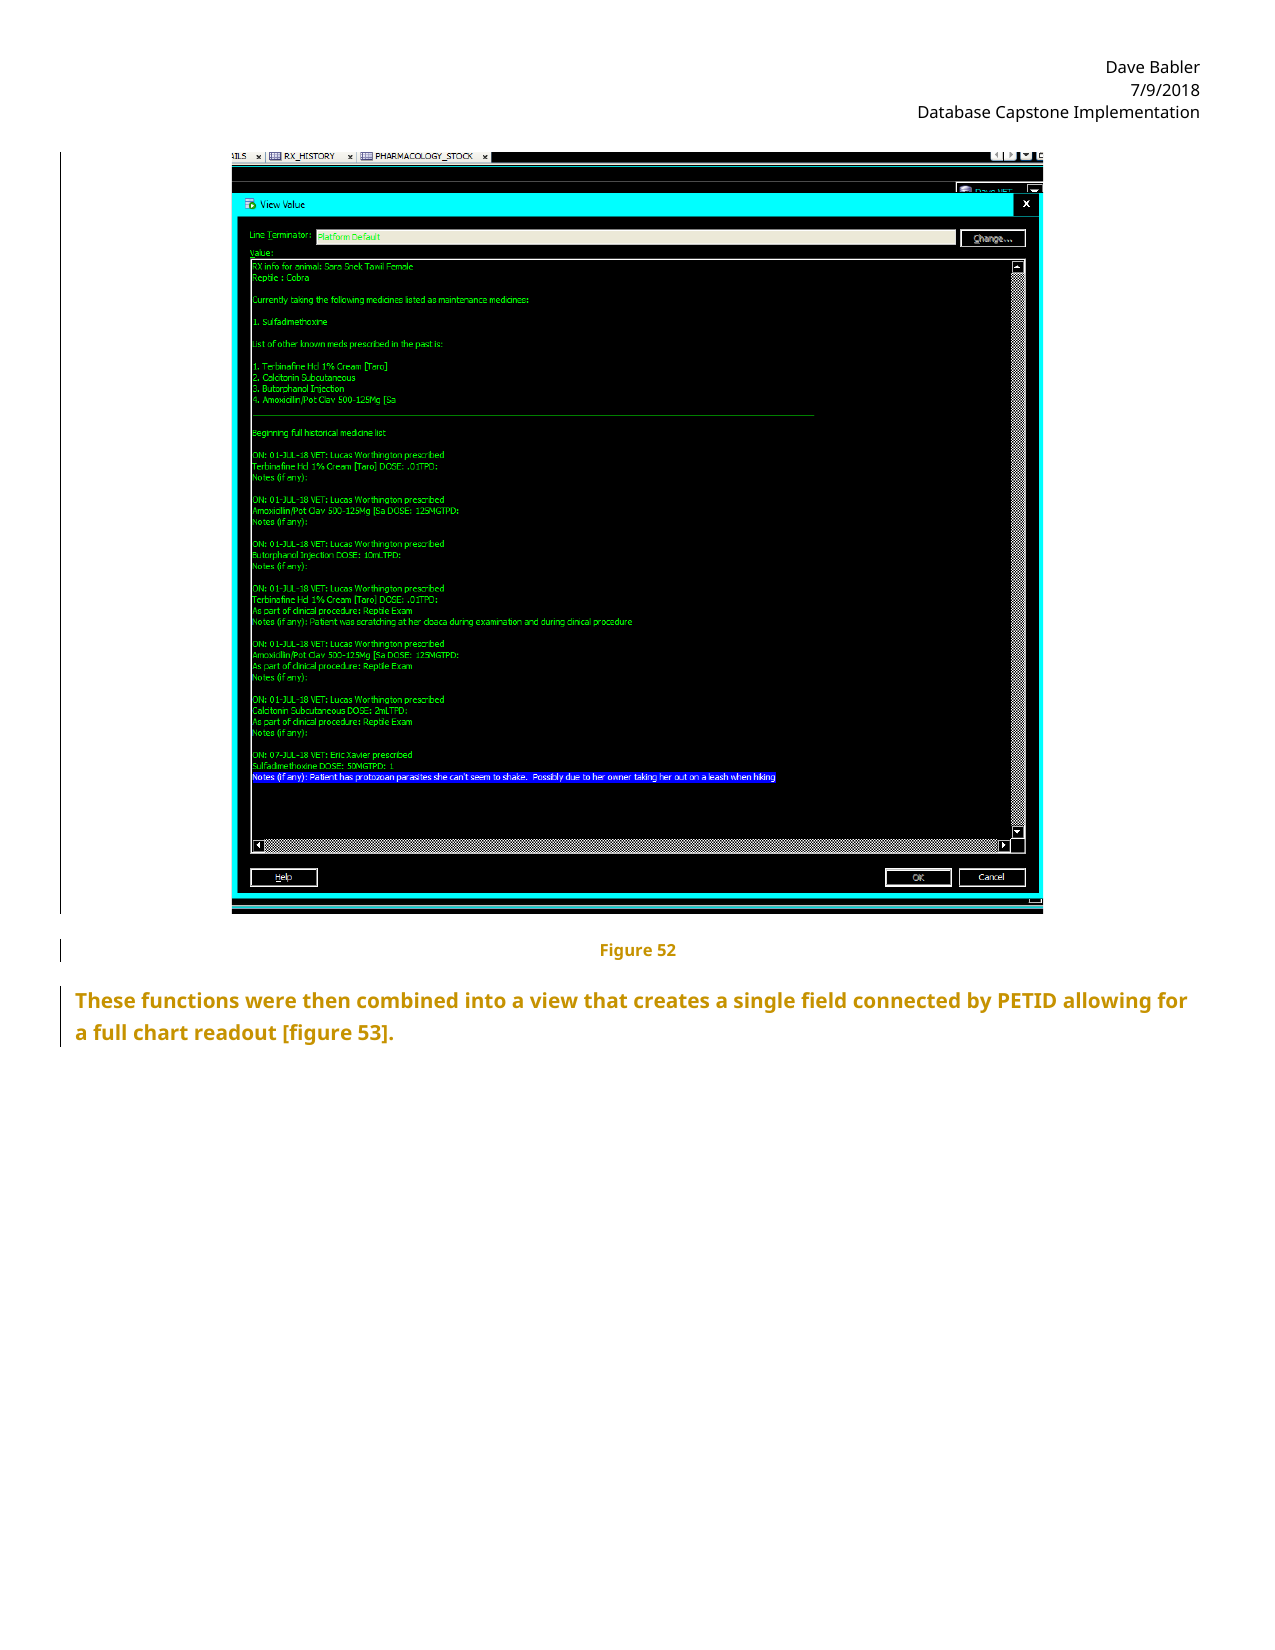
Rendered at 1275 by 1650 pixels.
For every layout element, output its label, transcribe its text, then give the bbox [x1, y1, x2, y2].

picture [231, 152, 1044, 914]
text These functions were then combined into a view that creates a single field connected by PETID allowing for a full chart readout [figure 53]. [75, 986, 1200, 1047]
